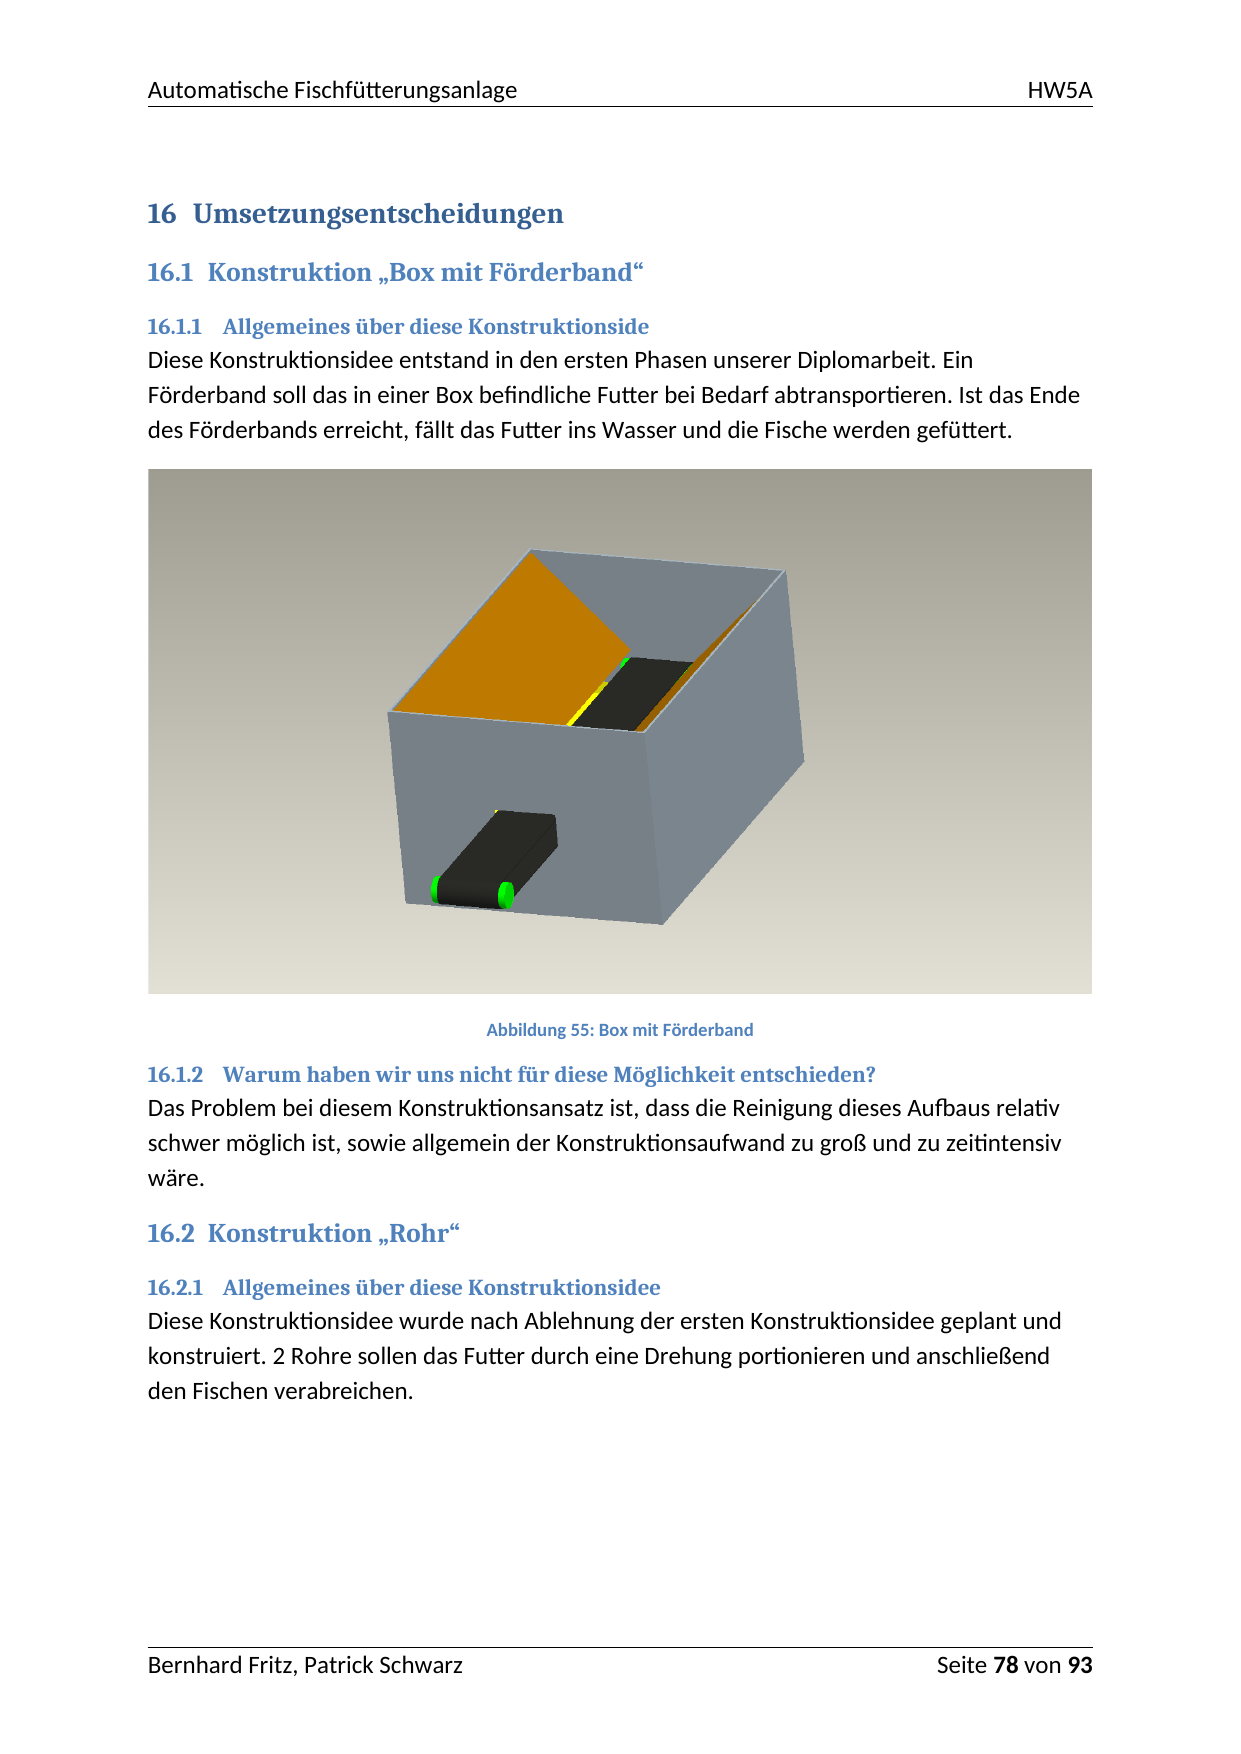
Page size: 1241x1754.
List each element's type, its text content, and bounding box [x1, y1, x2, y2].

subtitle Warum haben wir uns nicht für diese Möglichkeit entschieden? [148, 1062, 1093, 1088]
text Diese Konstruktionsidee entstand in den ersten Phasen unserer Diplomarbeit. Ein Förderband soll das in einer Box befindliche Futter bei Bedarf abtransportieren. Ist das Ende des Förderbands erreicht, fällt das Futter ins Wasser und die Fische werden gefüttert. [148, 344, 1093, 444]
text Diese Konstruktionsidee wurde nach Ablehnung der ersten Konstruktionsidee geplant und konstruiert. 2 Rohre sollen das Futter durch eine Drehung portionieren und anschließend den Fischen verabreichen. [148, 1305, 1093, 1405]
subtitle Allgemeines über diese Konstruktionside [148, 313, 1093, 340]
text Das Problem bei diesem Konstruktionsansatz ist, dass die Reinigung dieses Aufbaus relativ schwer möglich ist, sowie allgemein der Konstruktionsaufwand zu groß und zu zeitintensiv wäre. [148, 1092, 1093, 1193]
subtitle Konstruktion „Rohr“ [148, 1218, 1093, 1249]
picture [148, 469, 1092, 994]
subtitle Allgemeines über diese Konstruktionsidee [148, 1275, 1093, 1301]
subtitle Konstruktion „Box mit Förderband“ [148, 257, 1093, 288]
subtitle Umsetzungsentscheidungen [148, 198, 1093, 231]
